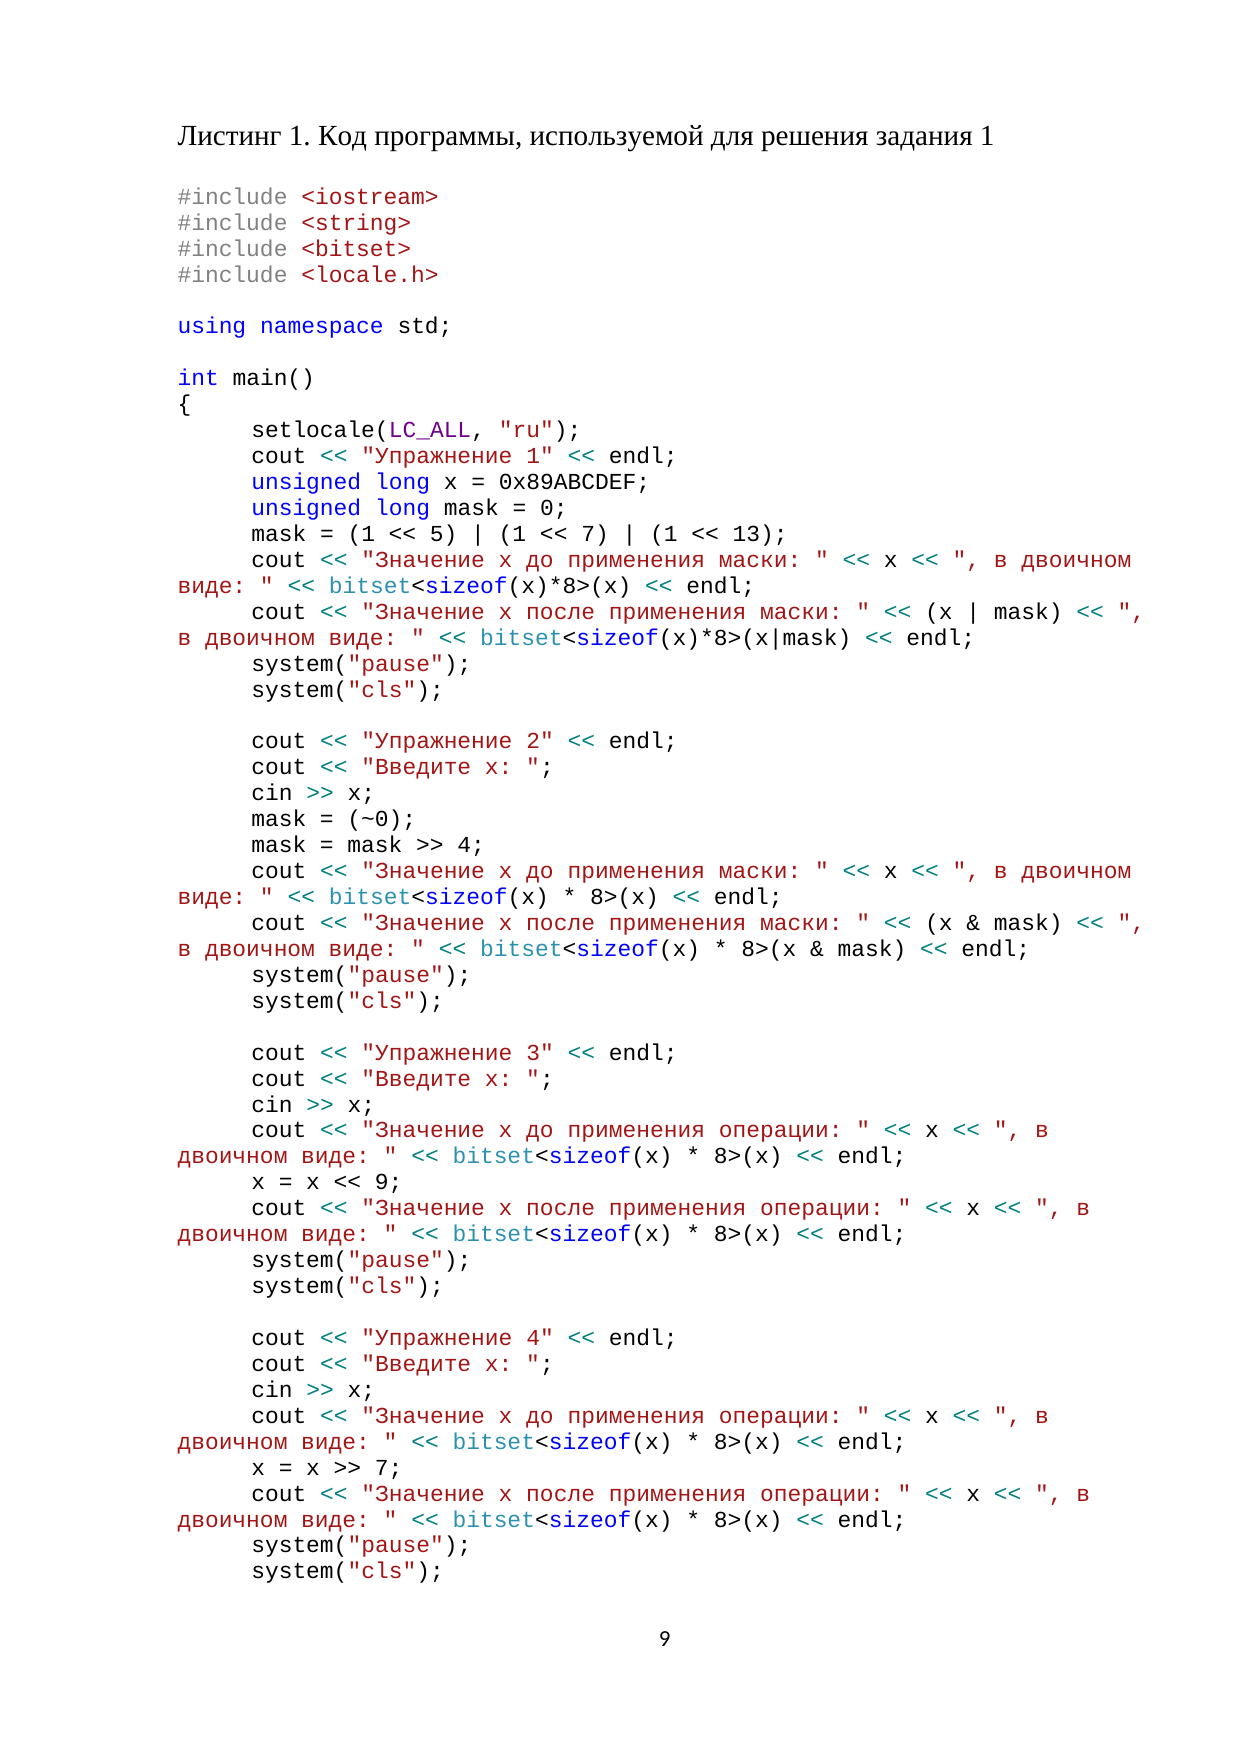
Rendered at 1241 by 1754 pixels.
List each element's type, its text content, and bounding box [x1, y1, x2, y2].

text cout << "Упражнение 2" << endl; [177, 730, 1152, 756]
text { [177, 393, 1152, 418]
text unsigned long x = 0x89ABCDEF; [177, 470, 1152, 496]
text x = x << 9; [177, 1171, 1152, 1197]
text system("cls"); [177, 989, 1152, 1015]
text cout << "Упражнение 4" << endl; [177, 1326, 1152, 1352]
text #include <bitset> [177, 237, 1152, 263]
text cout << "Значение х после применения маски: " << (x & mask) << ", в двоичном виде: " << bitset<sizeof(x) * 8>(x & mask) << endl; [177, 911, 1152, 963]
text cout << "Значение х до применения маски: " << x << ", в двоичном виде: " << bitset<sizeof(x)*8>(x) << endl; [177, 548, 1152, 600]
text using namespace std; [177, 315, 1152, 341]
text x = x >> 7; [177, 1456, 1152, 1482]
text cout << "Введите х: "; [177, 1067, 1152, 1093]
text system("pause"); [177, 1248, 1152, 1274]
text int main() [177, 367, 1152, 393]
text mask = (~0); [177, 808, 1152, 833]
text system("cls"); [177, 1560, 1152, 1586]
text #include <string> [177, 211, 1152, 237]
text system("pause"); [177, 963, 1152, 989]
text system("cls"); [177, 678, 1152, 704]
text cout << "Значение х после применения операции: " << x << ", в двоичном виде: " << bitset<sizeof(x) * 8>(x) << endl; [177, 1197, 1152, 1248]
text cout << "Упражнение 3" << endl; [177, 1041, 1152, 1067]
text cout << "Упражнение 1" << endl; [177, 444, 1152, 470]
text cout << "Значение х после применения операции: " << x << ", в двоичном виде: " << bitset<sizeof(x) * 8>(x) << endl; [177, 1482, 1152, 1534]
text cin >> x; [177, 1378, 1152, 1404]
text cout << "Введите х: "; [177, 756, 1152, 782]
text system("pause"); [177, 652, 1152, 678]
text setlocale(LC_ALL, "ru"); [177, 418, 1152, 444]
text Листинг 1. Код программы, используемой для решения задания 1 [177, 118, 1127, 152]
text system("pause"); [177, 1534, 1152, 1560]
text cin >> x; [177, 1093, 1152, 1119]
text #include <iostream> [177, 185, 1152, 211]
text cout << "Введите х: "; [177, 1352, 1152, 1378]
text system("cls"); [177, 1274, 1152, 1300]
text mask = mask >> 4; [177, 833, 1152, 859]
text #include <locale.h> [177, 263, 1152, 289]
text cin >> x; [177, 782, 1152, 808]
text mask = (1 << 5) | (1 << 7) | (1 << 13); [177, 522, 1152, 548]
text cout << "Значение х до применения маски: " << x << ", в двоичном виде: " << bitset<sizeof(x) * 8>(x) << endl; [177, 859, 1152, 911]
text cout << "Значение х после применения маски: " << (x | mask) << ", в двоичном виде: " << bitset<sizeof(x)*8>(x|mask) << endl; [177, 600, 1152, 652]
text unsigned long mask = 0; [177, 496, 1152, 522]
text cout << "Значение х до применения операции: " << x << ", в двоичном виде: " << bitset<sizeof(x) * 8>(x) << endl; [177, 1119, 1152, 1171]
text cout << "Значение х до применения операции: " << x << ", в двоичном виде: " << bitset<sizeof(x) * 8>(x) << endl; [177, 1404, 1152, 1456]
